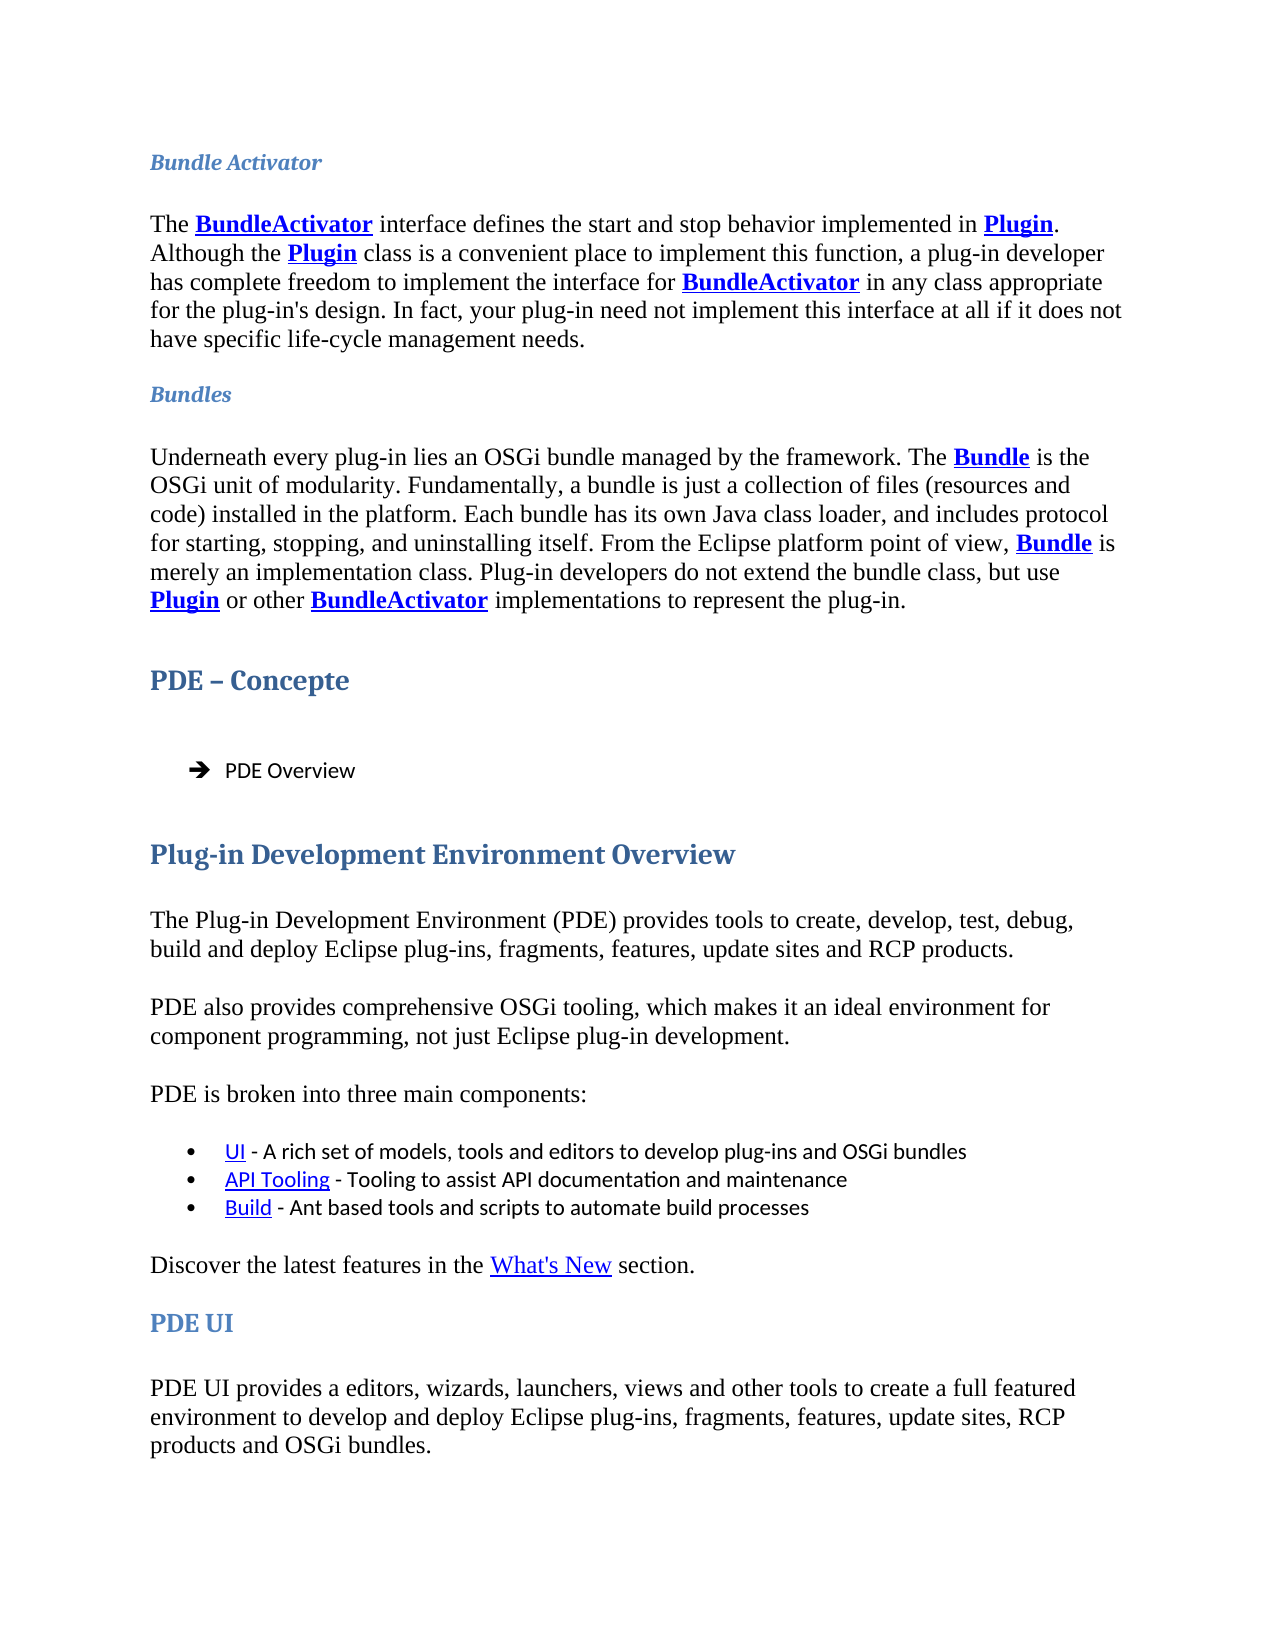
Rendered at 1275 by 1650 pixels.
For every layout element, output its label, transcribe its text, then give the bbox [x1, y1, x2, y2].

subtitle Bundle Activator [150, 150, 1125, 176]
subtitle Plug-in Development Environment Overview [150, 838, 1125, 871]
list Build - Ant based tools and scripts to automate build processes [187, 1193, 1125, 1221]
list UI - A rich set of models, tools and editors to develop plug-ins and OSGi bundles [187, 1137, 1125, 1165]
text Underneath every plug-in lies an OSGi bundle managed by the framework. The Bundle is the OSGi unit of modularity. Fundamentally, a bundle is just a collection of files (resources and code) installed in the platform. Each bundle has its own Java class loader, and includes protocol for starting, stopping, and uninstalling itself. From the Eclipse platform point of view, Bundle is merely an implementation class. Plug-in developers do not extend the bundle class, but use Plugin or other BundleActivator implementations to represent the plug-in. [150, 442, 1125, 614]
list API Tooling - Tooling to assist API documentation and maintenance [187, 1165, 1125, 1193]
subtitle PDE – Concepte [150, 664, 1125, 698]
text PDE is broken into three main components: [150, 1079, 1125, 1108]
text The BundleActivator interface defines the start and stop behavior implemented in Plugin. Although the Plugin class is a convenient place to implement this function, a plug-in developer has complete freedom to implement the interface for BundleActivator in any class appropriate for the plug-in's design. In fact, your plug-in need not implement this interface at all if it does not have specific life-cycle management needs. [150, 209, 1125, 353]
subtitle Bundles [150, 382, 1125, 409]
text PDE also provides comprehensive OSGi tooling, which makes it an ideal environment for component programming, not just Eclipse plug-in development. [150, 992, 1125, 1050]
text PDE UI provides a editors, wizards, launchers, views and other tools to create a full featured environment to develop and deploy Eclipse plug-ins, fragments, features, update sites, RCP products and OSGi bundles. [150, 1373, 1125, 1459]
text Discover the latest features in the What's New section. [150, 1250, 1125, 1279]
text The Plug-in Development Environment (PDE) provides tools to create, develop, test, debug, build and deploy Eclipse plug-ins, fragments, features, update sites and RCP products. [150, 906, 1125, 963]
list PDE Overview [187, 756, 1125, 784]
subtitle PDE UI [150, 1308, 1125, 1339]
